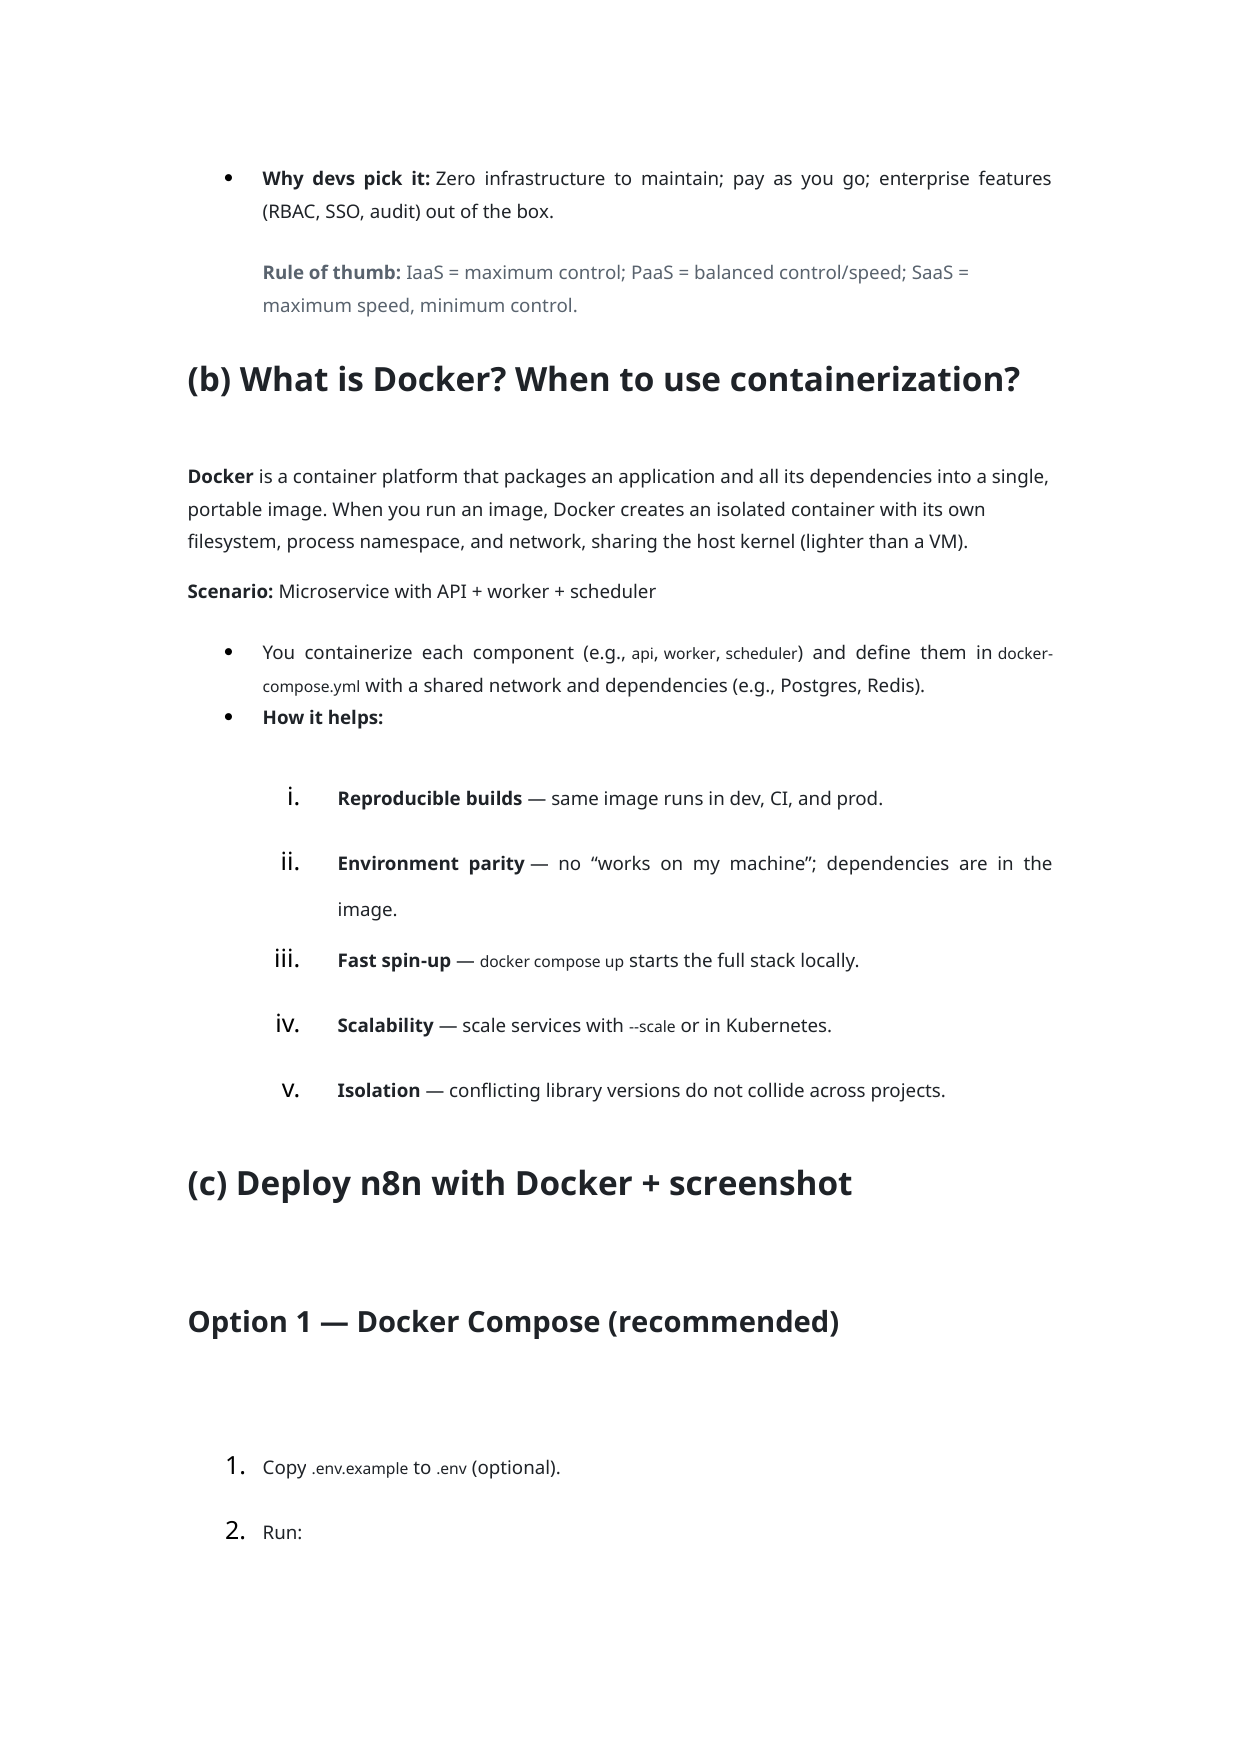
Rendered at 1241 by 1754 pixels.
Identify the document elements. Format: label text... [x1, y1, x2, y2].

list You containerize each component (e.g., api, worker, scheduler) and define them in docker-compose.yml with a shared network and dependencies (e.g., Postgres, Redis). [225, 636, 1053, 701]
text Rule of thumb: IaaS = maximum control; PaaS = balanced control/speed; SaaS = maximum speed, minimum control. [262, 256, 978, 321]
list Fast spin-up — docker compose up starts the full stack locally. [300, 925, 1053, 990]
text Scenario: Microservice with API + worker + scheduler [187, 574, 1053, 607]
list Copy .env.example to .env (optional). [225, 1432, 1053, 1497]
list Isolation — conflicting library versions do not collide across projects. [300, 1055, 1053, 1120]
list Run: [225, 1497, 1053, 1562]
subtitle (c) Deploy n8n with Docker + screenshot [187, 1149, 1053, 1214]
subtitle (b) What is Docker? When to use containerization? [187, 346, 1053, 411]
subtitle Option 1 — Docker Compose (recommended) [187, 1289, 1053, 1354]
list Why devs pick it: Zero infrastructure to maintain; pay as you go; enterprise features (RBAC, SSO, audit) out of the box. [225, 162, 1053, 227]
list How it helps: [225, 701, 1053, 734]
text Docker is a container platform that packages an application and all its dependencies into a single, portable image. When you run an image, Docker creates an isolated container with its own filesystem, process namespace, and network, sharing the host kernel (lighter than a VM). [187, 460, 1053, 558]
list Scalability — scale services with --scale or in Kubernetes. [300, 990, 1053, 1055]
list Reproducible builds — same image runs in dev, CI, and prod. [300, 763, 1053, 828]
list Environment parity — no “works on my machine”; dependencies are in the image. [300, 828, 1053, 925]
